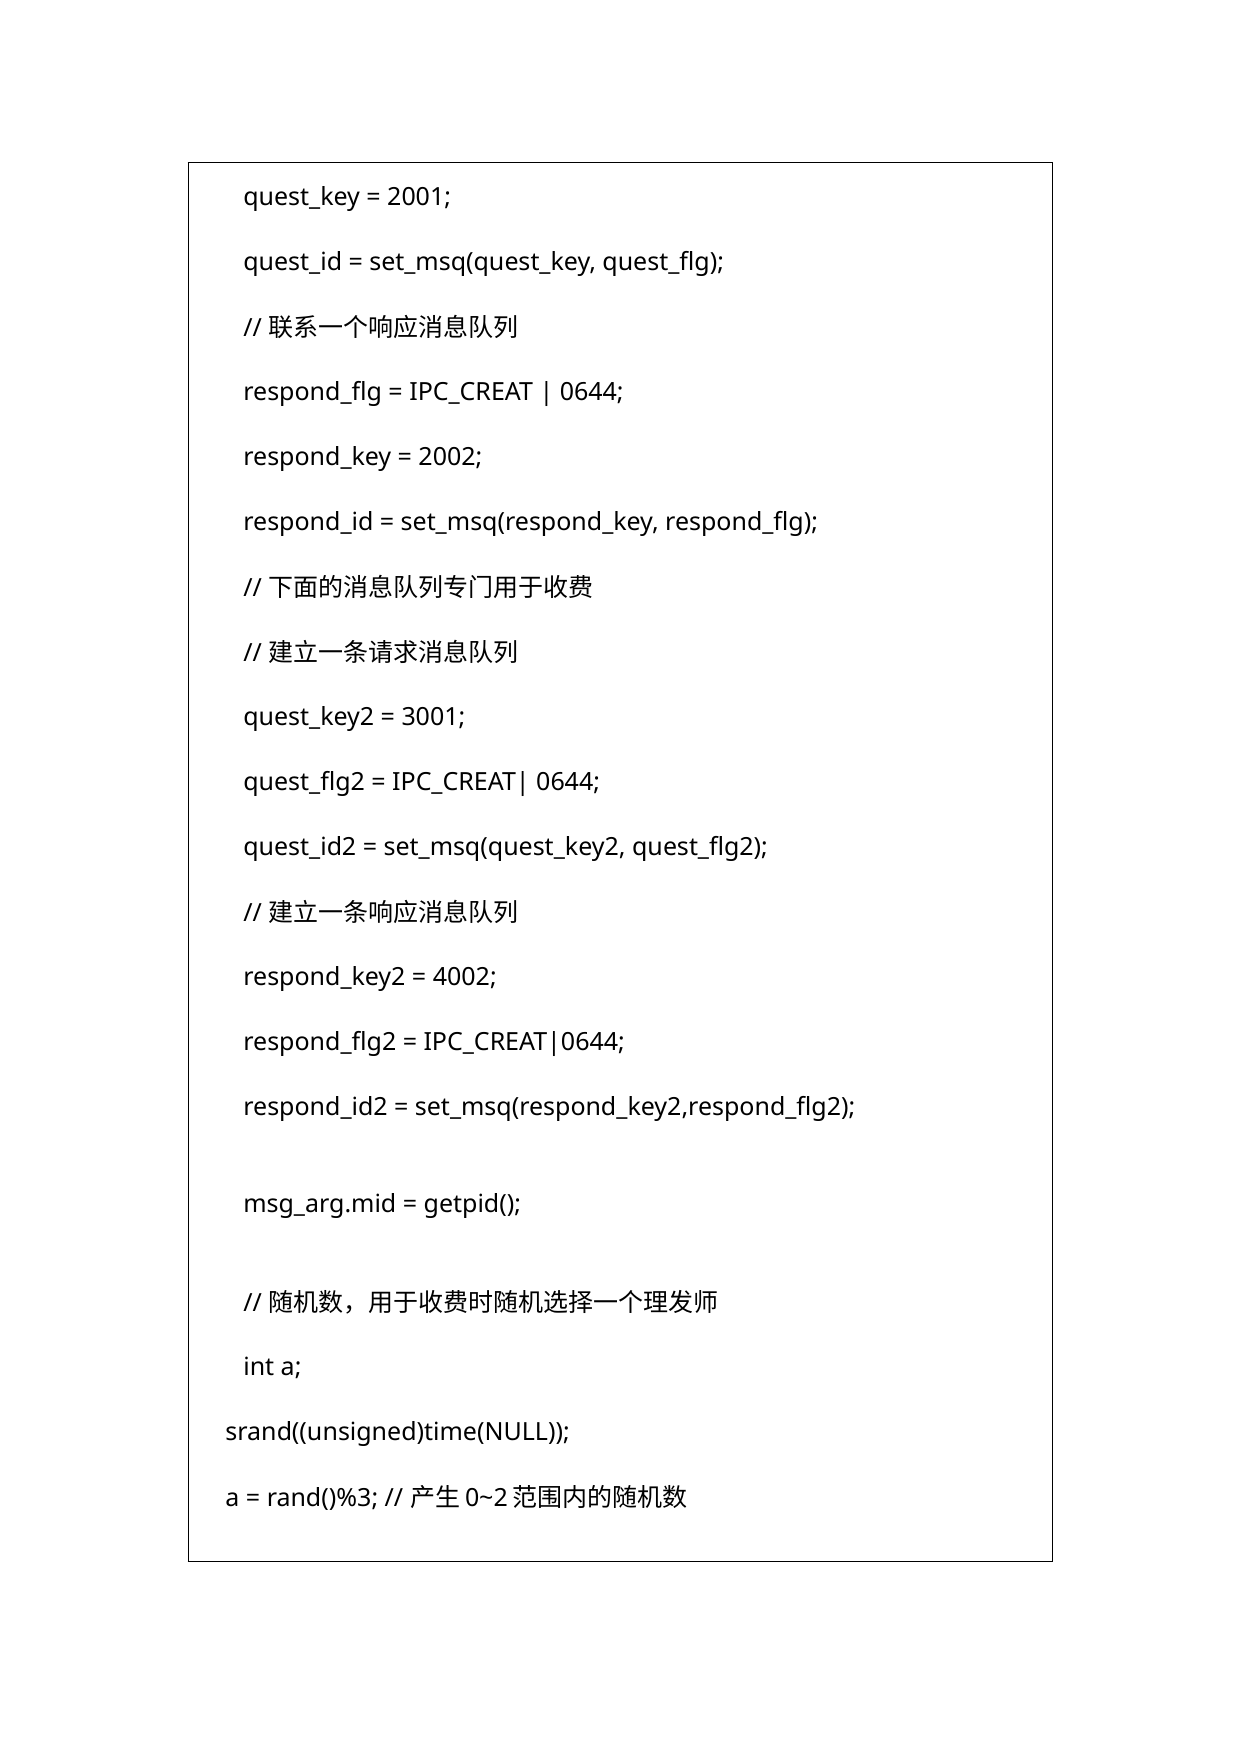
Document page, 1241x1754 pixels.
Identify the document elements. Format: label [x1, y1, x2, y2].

table_cell [189, 163, 1052, 1561]
